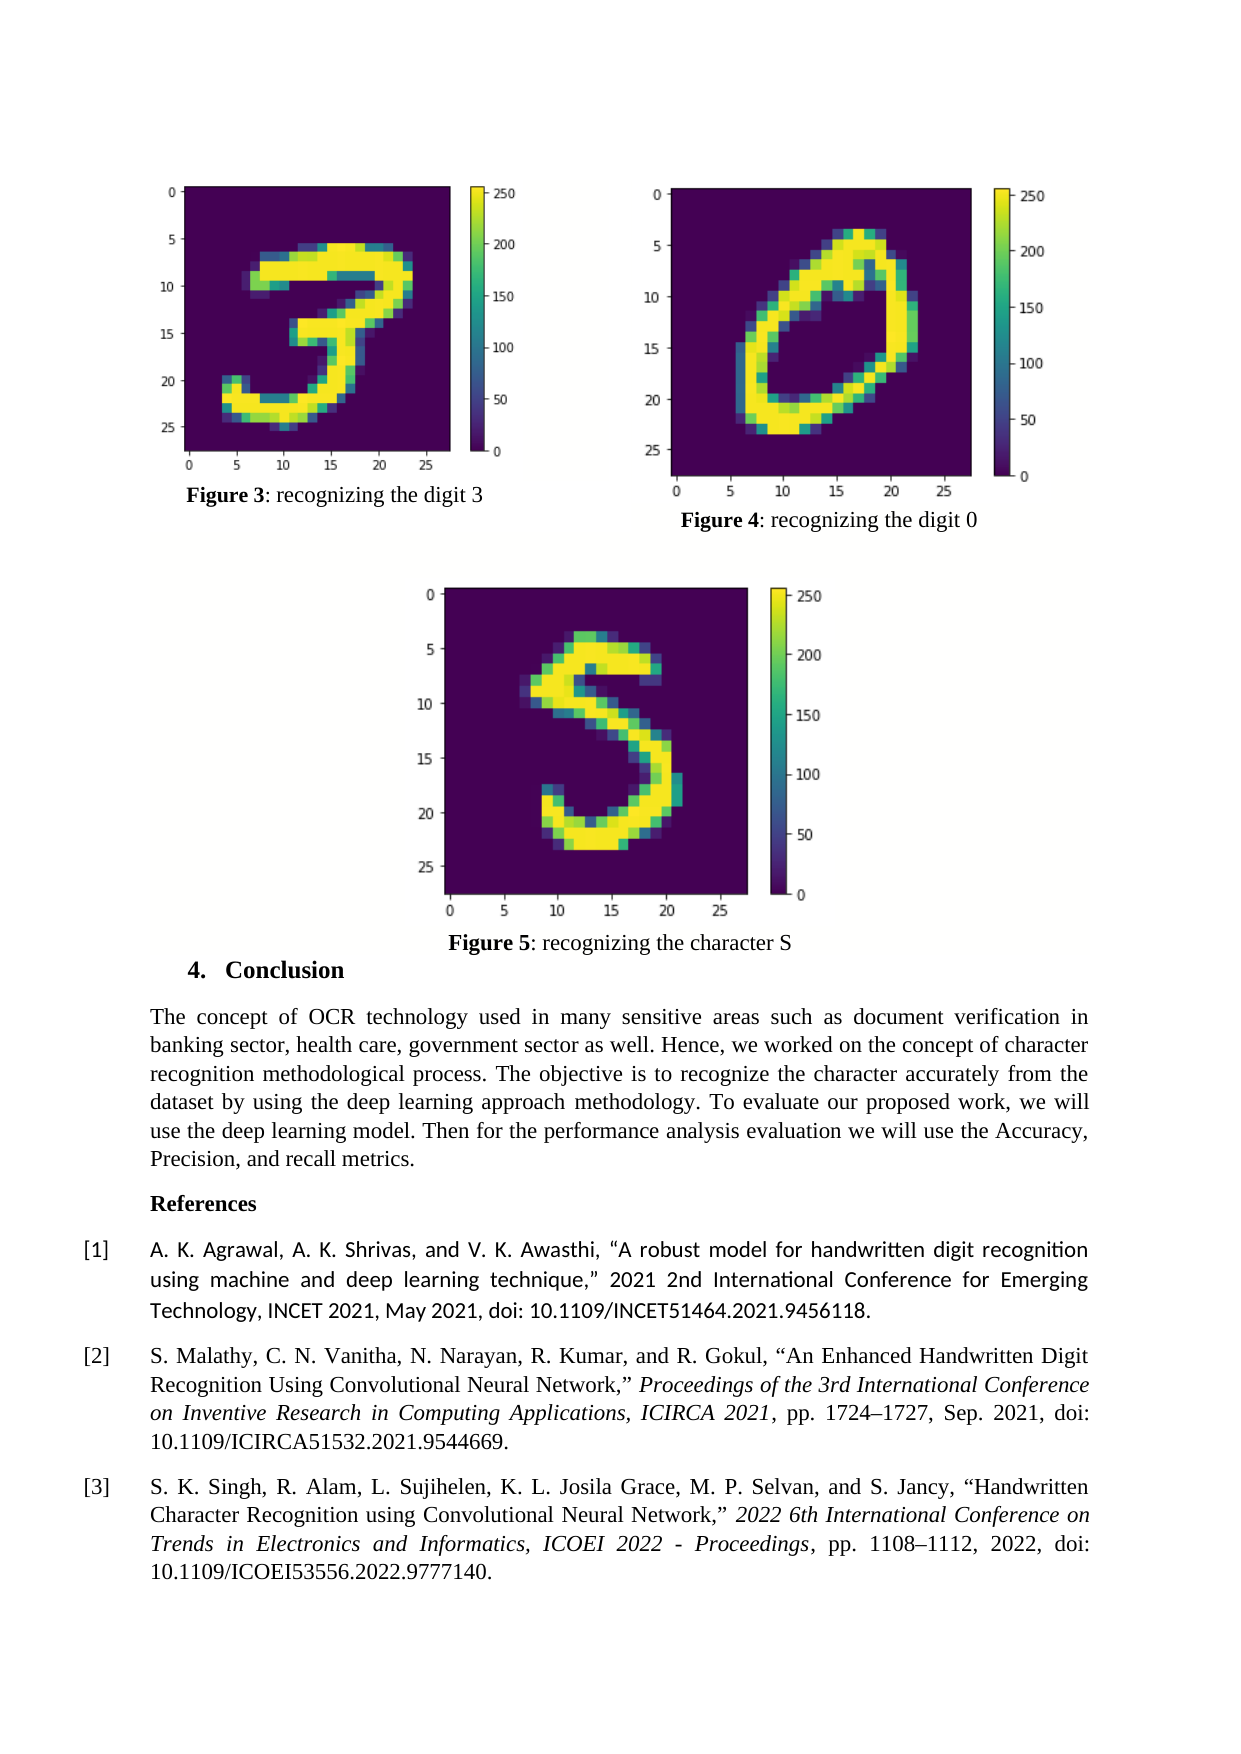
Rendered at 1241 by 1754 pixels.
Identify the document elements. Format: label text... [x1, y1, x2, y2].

list Conclusion [187, 955, 1090, 984]
text Figure 5: recognizing the character S [150, 926, 1090, 955]
text The concept of OCR technology used in many sensitive areas such as document verification in banking sector, health care, government sector as well. Hence, we worked on the concept of character recognition methodological process. The objective is to recognize the character accurately from the dataset by using the deep learning approach methodology. To evaluate our proposed work, we will use the deep learning model. Then for the performance analysis evaluation we will use the Accuracy, Precision, and recall metrics. [150, 1003, 1090, 1117]
picture [150, 179, 524, 482]
text References [150, 1190, 1090, 1217]
picture [404, 578, 836, 926]
picture [631, 179, 1052, 503]
table_header Figure 4: recognizing the digit 0 [620, 150, 1101, 532]
table_header Figure 3: recognizing the digit 3 [139, 150, 620, 532]
